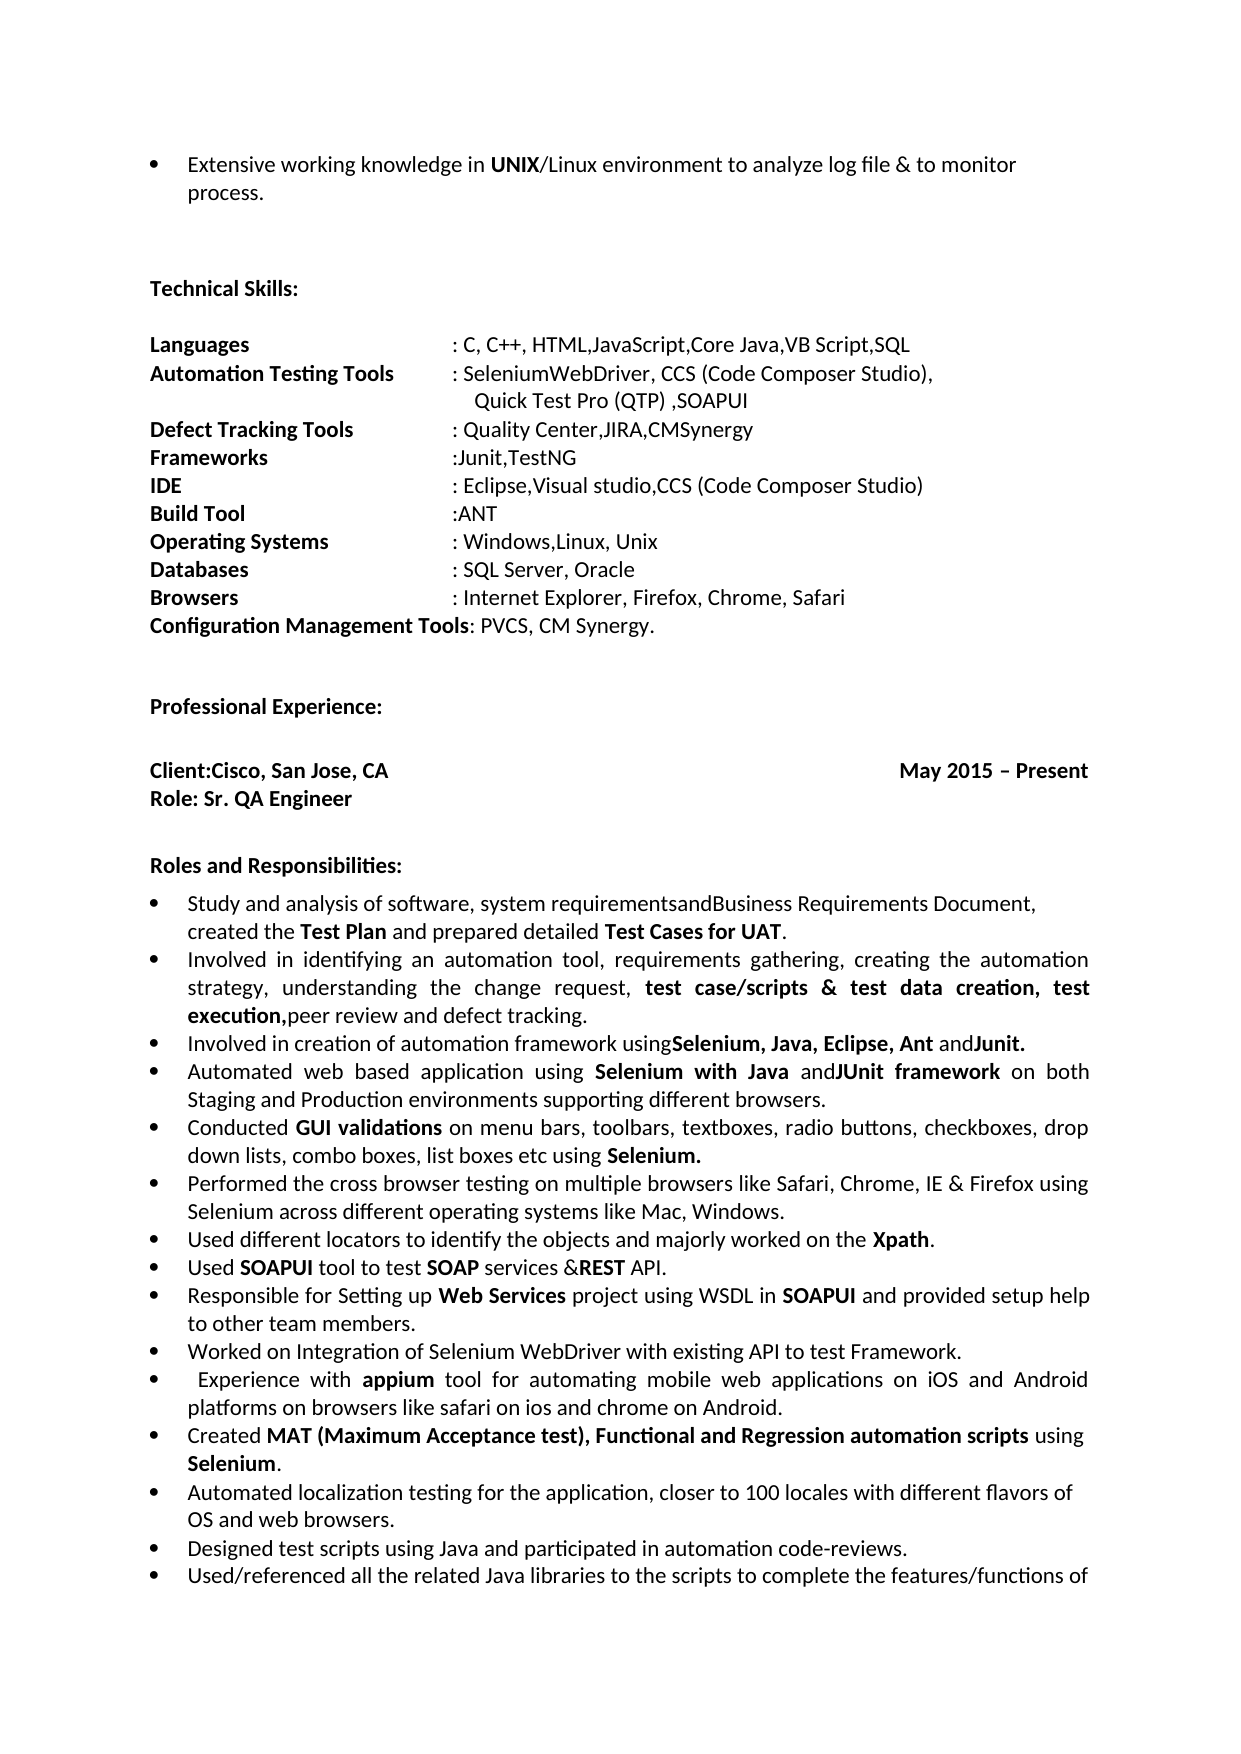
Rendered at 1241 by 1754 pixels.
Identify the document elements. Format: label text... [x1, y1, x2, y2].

text Professional Experience: [150, 692, 1090, 720]
text Operating Systems : Windows,Linux, Unix [150, 527, 1090, 555]
list Involved in identifying an automation tool, requirements gathering, creating the automation strategy, understanding the change request, test case/scripts & test data creation, test execution,peer review and defect tracking. [150, 945, 1090, 1029]
text Build Tool :ANT [150, 499, 1090, 527]
list Designed test scripts using Java and participated in automation code-reviews. [150, 1534, 1090, 1562]
text Defect Tracking Tools : Quality Center,JIRA,CMSynergy [150, 415, 1090, 443]
list Used different locators to identify the objects and majorly worked on the Xpath. [150, 1225, 1090, 1253]
list Involved in creation of automation framework usingSelenium, Java, Eclipse, Ant andJunit. [150, 1029, 1090, 1057]
text Configuration Management Tools: PVCS, CM Synergy. [150, 611, 1090, 639]
list Conducted GUI validations on menu bars, toolbars, textboxes, radio buttons, checkboxes, drop down lists, combo boxes, list boxes etc using Selenium. [150, 1113, 1090, 1169]
list Created MAT (Maximum Acceptance test), Functional and Regression automation scripts using Selenium. [150, 1422, 1090, 1478]
text Browsers : Internet Explorer, Firefox, Chrome, Safari [150, 583, 1090, 611]
text Client:Cisco, San Jose, CA May 2015 – Present [75, 756, 1240, 784]
list Automated web based application using Selenium with Java andJUnit framework on both Staging and Production environments supporting different browsers. [150, 1057, 1090, 1113]
text Databases : SQL Server, Oracle [150, 555, 1090, 583]
list Study and analysis of software, system requirementsandBusiness Requirements Document, created the Test Plan and prepared detailed Test Cases for UAT. [150, 889, 1090, 945]
list Used SOAPUI tool to test SOAP services &REST API. [150, 1253, 1090, 1281]
text Role: Sr. QA Engineer [75, 784, 1240, 812]
list Automated localization testing for the application, closer to 100 locales with different flavors of OS and web browsers. [150, 1478, 1090, 1534]
text Languages : C, C++, HTML,JavaScript,Core Java,VB Script,SQL [150, 331, 1090, 359]
text IDE : Eclipse,Visual studio,CCS (Code Composer Studio) [150, 471, 1090, 499]
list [150, 1562, 1090, 1590]
text Quick Test Pro (QTP) ,SOAPUI [150, 387, 1090, 415]
list Experience with appium tool for automating mobile web applications on iOS and Android platforms on browsers like safari on ios and chrome on Android. [150, 1366, 1090, 1422]
text Automation Testing Tools : SeleniumWebDriver, CCS (Code Composer Studio), [150, 359, 1090, 387]
list Extensive working knowledge in UNIX/Linux environment to analyze log file & to monitor process. [150, 150, 1090, 206]
list Responsible for Setting up Web Services project using WSDL in SOAPUI and provided setup help to other team members. [150, 1281, 1090, 1337]
list Worked on Integration of Selenium WebDriver with existing API to test Framework. [150, 1337, 1090, 1366]
text Technical Skills: [150, 274, 1090, 303]
text Roles and Responsibilities: [150, 851, 1090, 879]
list Performed the cross browser testing on multiple browsers like Safari, Chrome, IE & Firefox using Selenium across different operating systems like Mac, Windows. [150, 1169, 1090, 1225]
text Frameworks :Junit,TestNG [150, 443, 1090, 471]
